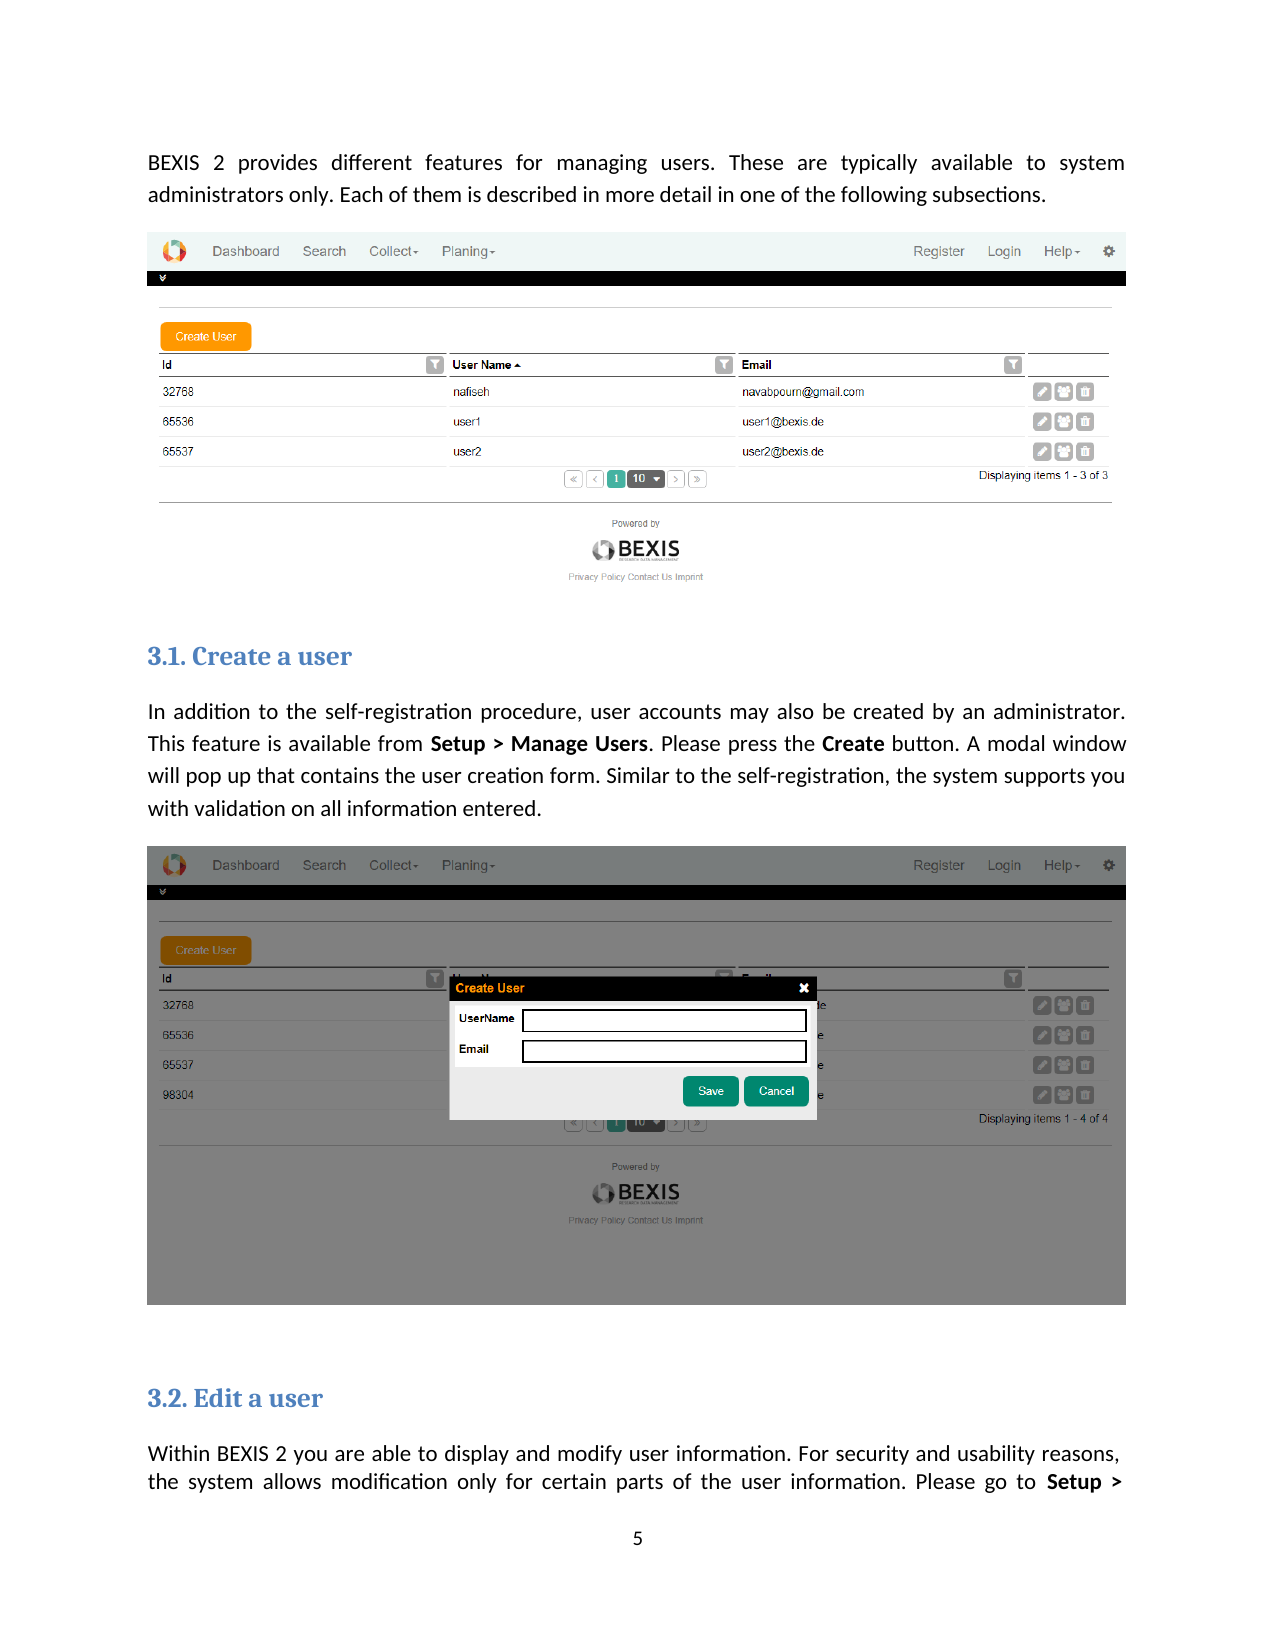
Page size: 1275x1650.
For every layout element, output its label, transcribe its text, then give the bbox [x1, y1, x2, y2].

text BEXIS 2 provides different features for managing users. These are typically available to system administrators only. Each of them is described in more detail in one of the following subsections. [148, 148, 1127, 208]
picture [147, 846, 1126, 1305]
subtitle 3.2. Edit a user [148, 1383, 1127, 1414]
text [148, 1439, 1122, 1495]
subtitle 3.1. Create a user [148, 641, 1127, 672]
picture [147, 232, 1126, 616]
text In addition to the self-registration procedure, user accounts may also be created by an administrator. This feature is available from Setup > Manage Users. Please press the Create button. A modal window will pop up that contains the user creation form. Similar to the self-registration, the system supports you with validation on all information entered. [148, 697, 1127, 822]
